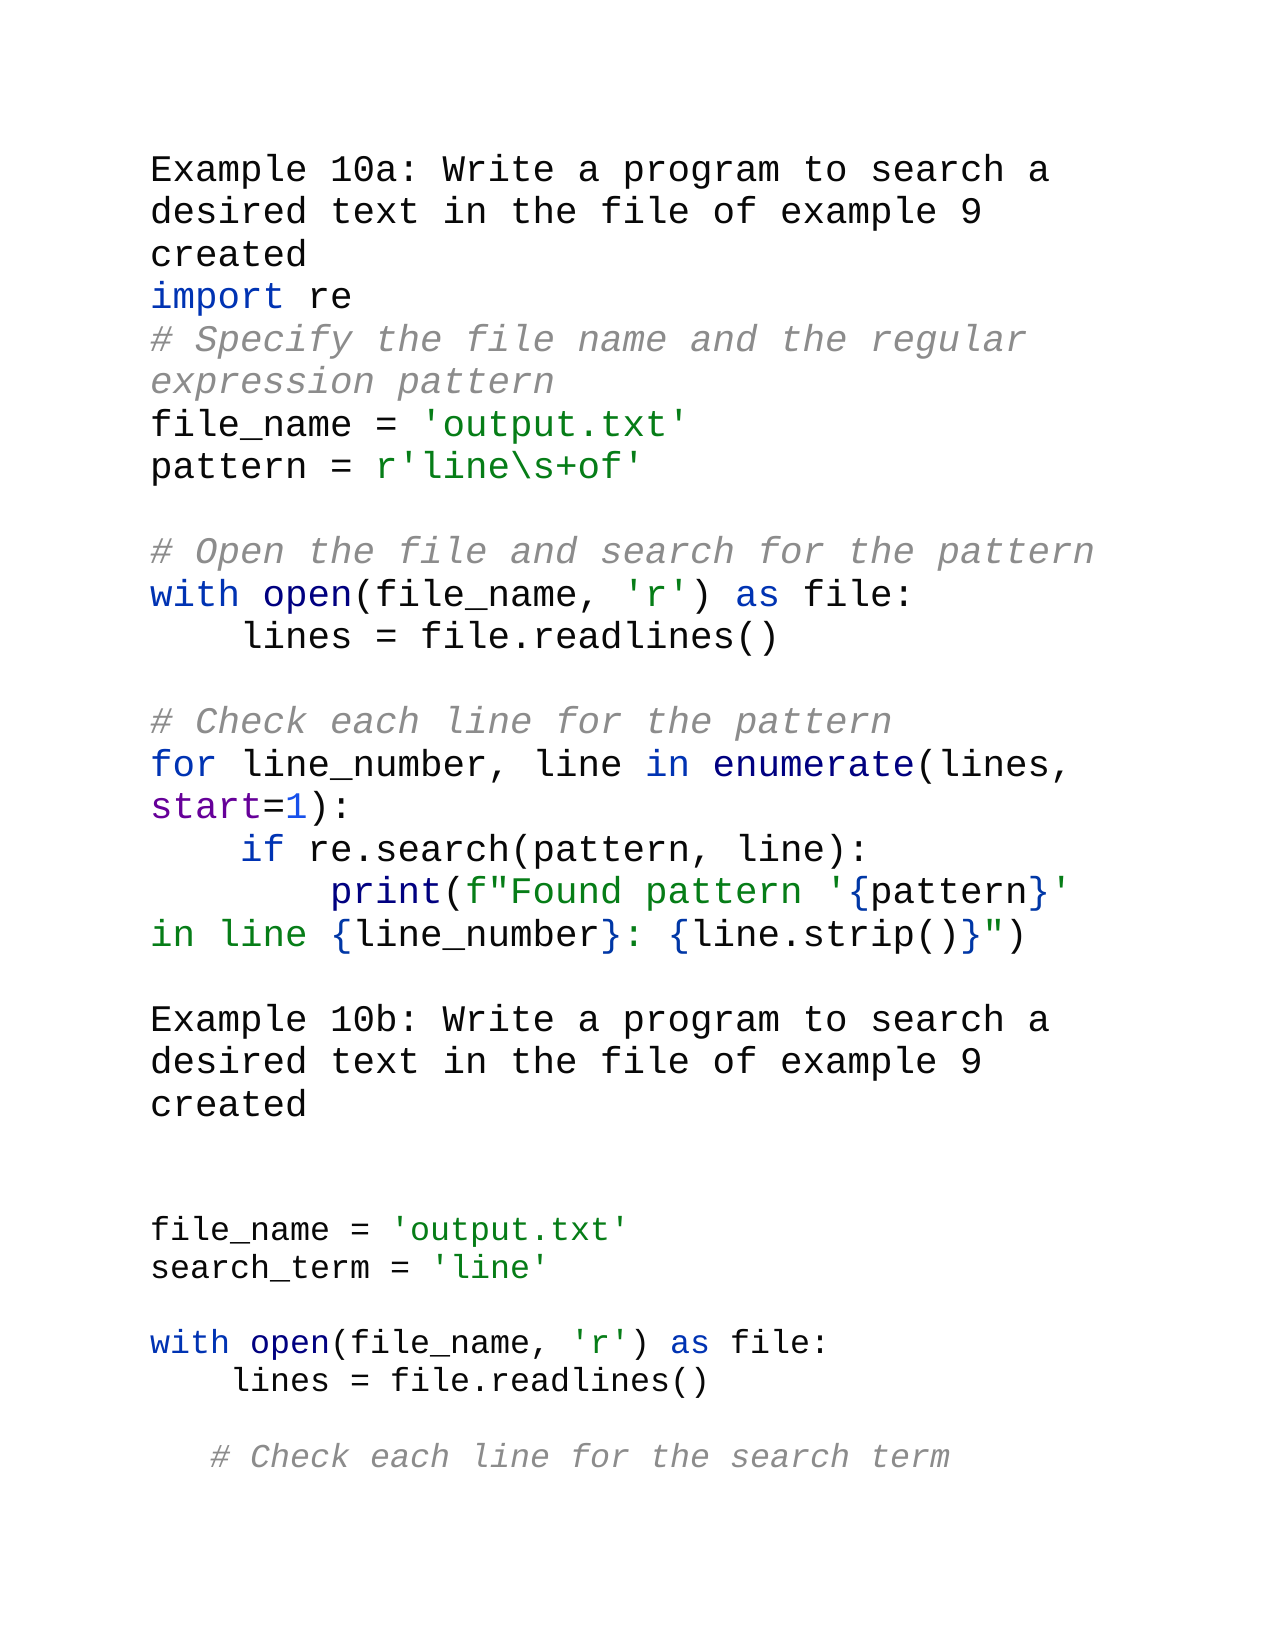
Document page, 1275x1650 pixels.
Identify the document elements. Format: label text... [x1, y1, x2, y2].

text Example 10b: Write a program to search a desired text in the file of example 9 created [150, 1000, 1125, 1127]
text import re # Specify the file name and the regular expression pattern file_name = 'output.txt' pattern = r'line\s+of' # Open the file and search for the pattern with open(file_name, 'r') as file: lines = file.readlines() # Check each line for the pattern for line_number, line in enumerate(lines, start=1): if re.search(pattern, line): print(f"Found pattern '{pattern}' in line {line_number}: {line.strip()}") [150, 277, 1125, 957]
text Example 10a: Write a program to search a desired text in the file of example 9 created [150, 150, 1125, 277]
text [150, 1212, 1125, 1477]
